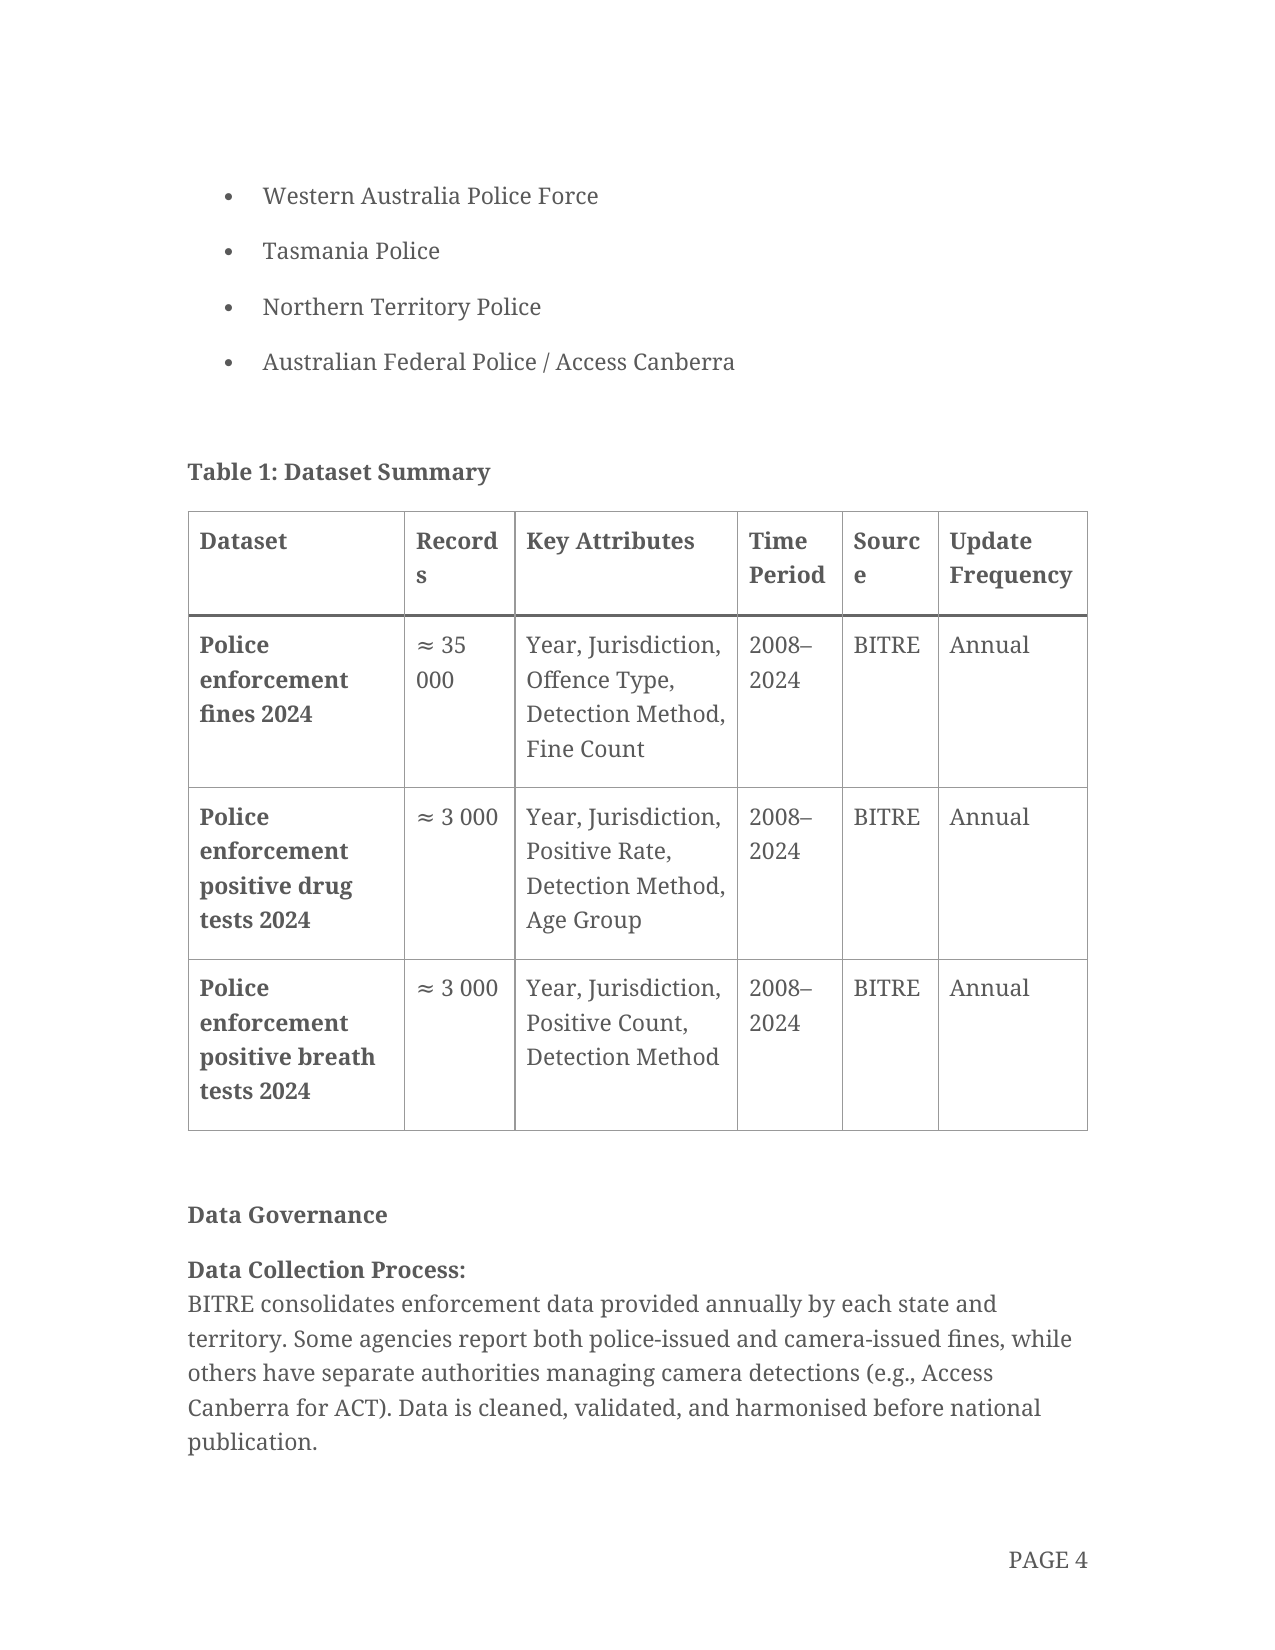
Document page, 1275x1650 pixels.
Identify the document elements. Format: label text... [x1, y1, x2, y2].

table_cell Police enforcement fines 2024 [189, 617, 404, 787]
table_header Time Period [738, 512, 842, 614]
table_cell ≈ 3 000 [405, 960, 514, 1130]
table_header Dataset [189, 512, 404, 614]
list Western Australia Police Force [225, 180, 1087, 211]
table_cell 2008–2024 [738, 788, 842, 959]
table_cell 2008–2024 [738, 617, 842, 787]
table_cell Annual [939, 617, 1087, 787]
table_cell Annual [939, 788, 1087, 959]
table_cell BITRE [843, 788, 938, 959]
table_cell Police enforcement positive drug tests 2024 [189, 788, 404, 959]
list Tasmania Police [225, 235, 1087, 266]
list Australian Federal Police / Access Canberra [225, 346, 1087, 377]
table_header Update Frequency [939, 512, 1087, 614]
table_cell BITRE [843, 960, 938, 1130]
table_cell Annual [939, 960, 1087, 1130]
list Northern Territory Police [225, 290, 1087, 322]
table_cell Year, Jurisdiction, Offence Type, Detection Method, Fine Count [516, 617, 737, 787]
table_cell ≈ 3 000 [405, 788, 514, 959]
table_cell 2008–2024 [738, 960, 842, 1130]
table_cell Year, Jurisdiction, Positive Rate, Detection Method, Age Group [516, 788, 737, 959]
table_header Source [843, 512, 938, 614]
text Data Governance [187, 1199, 1087, 1230]
table_header Records [405, 512, 514, 614]
table_header Key Attributes [516, 512, 737, 614]
text Data Collection Process: BITRE consolidates enforcement data provided annually by each state and territory. Some agencies report both police-issued and camera-issued fines, while others have separate authorities managing camera detections (e.g., Access Canberra for ACT). Data is cleaned, validated, and harmonised before national publication. [187, 1254, 1087, 1457]
table_cell BITRE [843, 617, 938, 787]
text Table 1: Dataset Summary [187, 456, 1087, 487]
table_cell ≈ 35 000 [405, 617, 514, 787]
table_cell Police enforcement positive breath tests 2024 [189, 960, 404, 1130]
table_cell Year, Jurisdiction, Positive Count, Detection Method [516, 960, 737, 1130]
